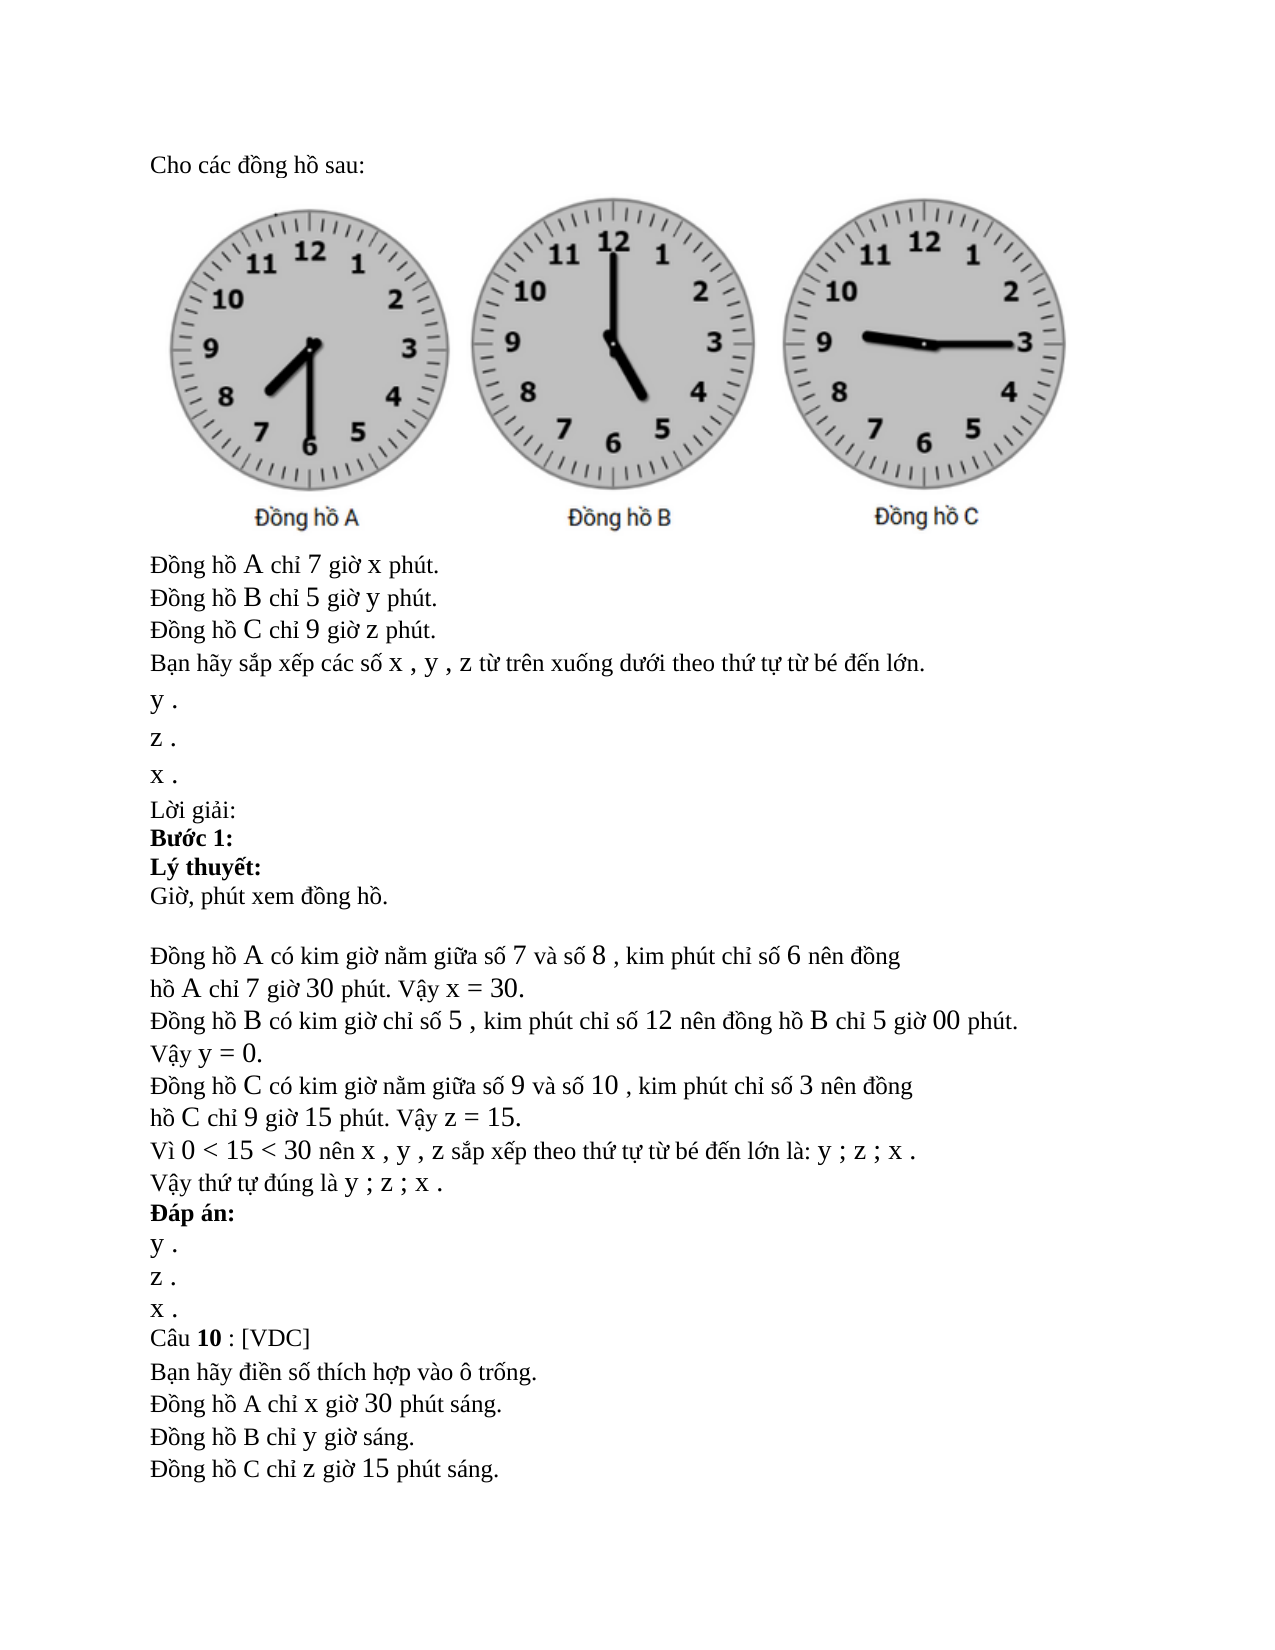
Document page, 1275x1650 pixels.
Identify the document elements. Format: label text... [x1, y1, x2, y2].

text z . [150, 720, 1125, 752]
text Lời giải: [150, 795, 1125, 823]
text Lý thuyết: Giờ, phút xem đồng hồ. Đồng hồ A có kim giờ nằm giữa số 7 và số 8 , kim phút chỉ số 6 nên đồng hồ A chỉ 7 giờ 30 phút. Vậy x = 30. Đồng hồ B có kim giờ chỉ số 5 , kim phút chỉ số 12 nên đồng hồ B chỉ 5 giờ 00 phút. Vậy y = 0. Đồng hồ C có kim giờ nằm giữa số 9 và số 10 , kim phút chỉ số 3 nên đồng hồ C chỉ 9 giờ 15 phút. Vậy z = 15. Vì 0 < 15 < 30 nên x , y , z sắp xếp theo thứ tự từ bé đến lớn là: y ; z ; x . Vậy thứ tự đúng là y ; z ; x . Đáp án: y . z . x . [150, 852, 1125, 1323]
text Bước 1: [150, 823, 1125, 852]
text x . [150, 757, 1125, 789]
text y . [150, 682, 1125, 714]
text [150, 1357, 1125, 1483]
text Câu 10 : [VDC] [150, 1323, 1125, 1352]
picture [150, 178, 1088, 548]
